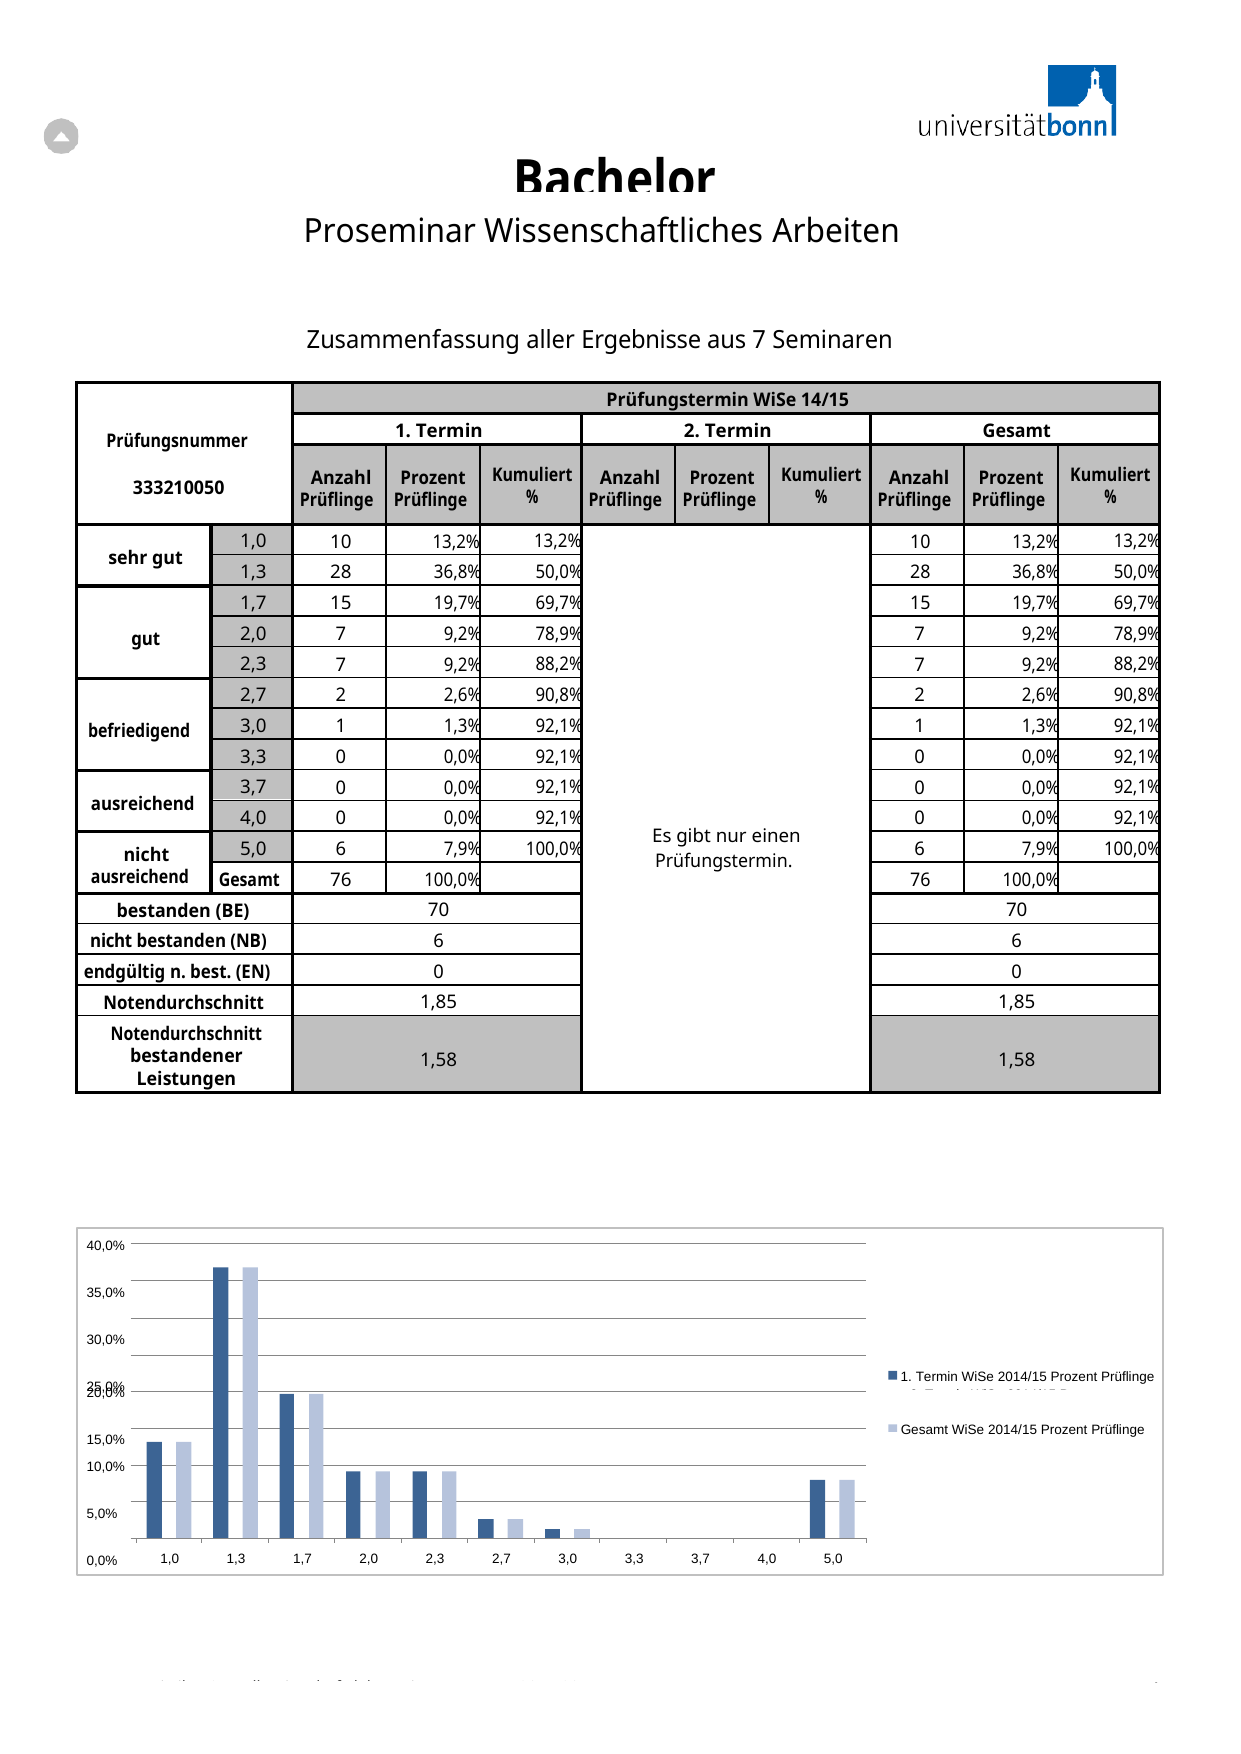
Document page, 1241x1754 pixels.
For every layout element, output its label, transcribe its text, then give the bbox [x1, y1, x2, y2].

table_cell 0 [872, 801, 963, 830]
table_cell 7 [294, 647, 385, 677]
picture [43, 118, 79, 154]
table_cell 92,1% [1059, 709, 1158, 738]
table_cell Notendurchschnitt bestandener Leistungen [78, 1016, 291, 1091]
table_cell Notendurchschnitt [78, 986, 291, 1014]
table_cell 92,1% [1059, 740, 1158, 769]
table_cell 1,3% [387, 709, 479, 738]
table_cell 70 [872, 895, 1158, 922]
table_cell 15 [294, 586, 385, 615]
table_cell Kumuliert % [481, 446, 580, 523]
table_cell 6 [872, 924, 1158, 953]
table_cell 92,1% [1059, 770, 1158, 799]
table_cell 2,6% [965, 678, 1057, 707]
table_cell 13,2% [965, 526, 1057, 554]
table_cell 13,2% [387, 526, 479, 554]
table_cell 9,2% [965, 647, 1057, 677]
table_cell 1,85 [294, 986, 580, 1014]
table_cell 4,0 [213, 801, 291, 830]
table_cell 90,8% [481, 678, 580, 707]
table_cell Anzahl Prüflinge [583, 446, 674, 523]
table_cell 28 [872, 555, 963, 584]
table_cell [481, 863, 580, 892]
table_cell 7 [872, 617, 963, 646]
table_cell endgültig n. best. (EN) [78, 955, 291, 984]
table_cell 0,0% [965, 770, 1057, 799]
table_cell 28 [294, 555, 385, 584]
table_cell befriedigend [78, 680, 209, 769]
table_cell 90,8% [1059, 678, 1158, 707]
table_cell 7,9% [387, 832, 479, 861]
table_cell 19,7% [387, 586, 479, 615]
table_cell 3,3 [213, 740, 291, 769]
table_cell 1,0 [213, 526, 291, 554]
table_cell 6 [294, 924, 580, 953]
table_cell 1,58 [294, 1016, 580, 1091]
table_cell sehr gut [78, 526, 209, 584]
table_cell 0,0% [965, 801, 1057, 830]
table_header Prüfungstermin WiSe 14/15 [294, 384, 1158, 412]
table_cell 2,0 [213, 617, 291, 646]
table_cell 100,0% [481, 832, 580, 861]
table_cell 9,2% [387, 617, 479, 646]
table_cell 0,0% [387, 740, 479, 769]
table_cell 10 [294, 526, 385, 554]
table_cell Gesamt [872, 415, 1158, 443]
table_cell 92,1% [481, 801, 580, 830]
table_cell 76 [872, 863, 963, 892]
table_cell 78,9% [1059, 617, 1158, 646]
picture [919, 65, 1117, 136]
table_cell Kumuliert % [770, 446, 869, 523]
table_cell 69,7% [481, 586, 580, 615]
text Zusammenfassung aller Ergebnisse aus 7 Seminaren [306, 321, 1192, 355]
table_cell 6 [294, 832, 385, 861]
table_cell 15 [872, 586, 963, 615]
text Proseminar Wissenschaftliches Arbeiten [303, 207, 1192, 253]
table_cell 6 [872, 832, 963, 861]
table_cell 1. Termin [294, 415, 580, 443]
table_cell 9,2% [387, 647, 479, 677]
table_cell 88,2% [481, 647, 580, 677]
table_cell gut [78, 588, 209, 677]
table_header Prüfungsnummer 333210050 [78, 384, 291, 523]
table_cell 92,1% [481, 770, 580, 799]
table_cell 0,0% [387, 801, 479, 830]
table_cell 100,0% [387, 863, 479, 892]
table_cell 50,0% [1059, 555, 1158, 584]
table_cell 69,7% [1059, 586, 1158, 615]
table_cell Prozent Prüflinge [387, 446, 479, 523]
table_cell bestanden (BE) [78, 895, 291, 922]
table_cell 0 [872, 955, 1158, 984]
table_cell 92,1% [481, 740, 580, 769]
table_cell 88,2% [1059, 647, 1158, 677]
table_cell 1,7 [213, 586, 291, 615]
table_cell Prozent Prüflinge [676, 446, 768, 523]
table_cell 1,58 [872, 1016, 1158, 1091]
table_cell 0,0% [965, 740, 1057, 769]
table_cell nicht bestanden (NB) [78, 924, 291, 953]
table_cell 0 [294, 801, 385, 830]
table_cell 100,0% [1059, 832, 1158, 861]
table_cell Anzahl Prüflinge [872, 446, 963, 523]
table_cell 2 [294, 678, 385, 707]
table_cell 1 [294, 709, 385, 738]
table_cell 1,3 [213, 555, 291, 584]
table_cell 13,2% [1059, 526, 1158, 554]
table_cell 0 [872, 770, 963, 799]
table_cell 19,7% [965, 586, 1057, 615]
table_cell 7 [872, 647, 963, 677]
table_cell 13,2% [481, 526, 580, 554]
table_cell Prozent Prüflinge [965, 446, 1057, 523]
table_cell 0 [294, 770, 385, 799]
table_cell 2,3 [213, 647, 291, 677]
table_cell 0 [294, 740, 385, 769]
table_cell 7 [294, 617, 385, 646]
table_cell 0 [294, 955, 580, 984]
table_cell 2,7 [213, 678, 291, 707]
table_cell 0 [872, 740, 963, 769]
table_cell 76 [294, 863, 385, 892]
table_cell Anzahl Prüflinge [294, 446, 385, 523]
table_cell 7,9% [965, 832, 1057, 861]
table_cell 36,8% [965, 555, 1057, 584]
table_cell 9,2% [965, 617, 1057, 646]
table_cell 50,0% [481, 555, 580, 584]
table_cell 0,0% [387, 770, 479, 799]
table_cell 1 [872, 709, 963, 738]
table_cell 2 [872, 678, 963, 707]
table_cell 70 [294, 895, 580, 922]
table_cell 100,0% [965, 863, 1057, 892]
table_cell Es gibt nur einen Prüfungstermin. [583, 526, 869, 1091]
table_cell nicht ausreichend [78, 833, 209, 892]
table_cell 5,0 [213, 832, 291, 861]
table_cell Kumuliert % [1059, 446, 1158, 523]
table_cell [1059, 863, 1158, 892]
table_cell 2,6% [387, 678, 479, 707]
table_cell 1,85 [872, 986, 1158, 1014]
table_cell 10 [872, 526, 963, 554]
table_cell Gesamt [213, 863, 291, 892]
table_cell 92,1% [481, 709, 580, 738]
table_cell ausreichend [78, 772, 209, 830]
table_cell 78,9% [481, 617, 580, 646]
table_cell 3,7 [213, 770, 291, 799]
table_cell 1,3% [965, 709, 1057, 738]
table_cell 3,0 [213, 709, 291, 738]
table_cell 92,1% [1059, 801, 1158, 830]
table_cell 36,8% [387, 555, 479, 584]
table_cell 2. Termin [583, 415, 869, 443]
